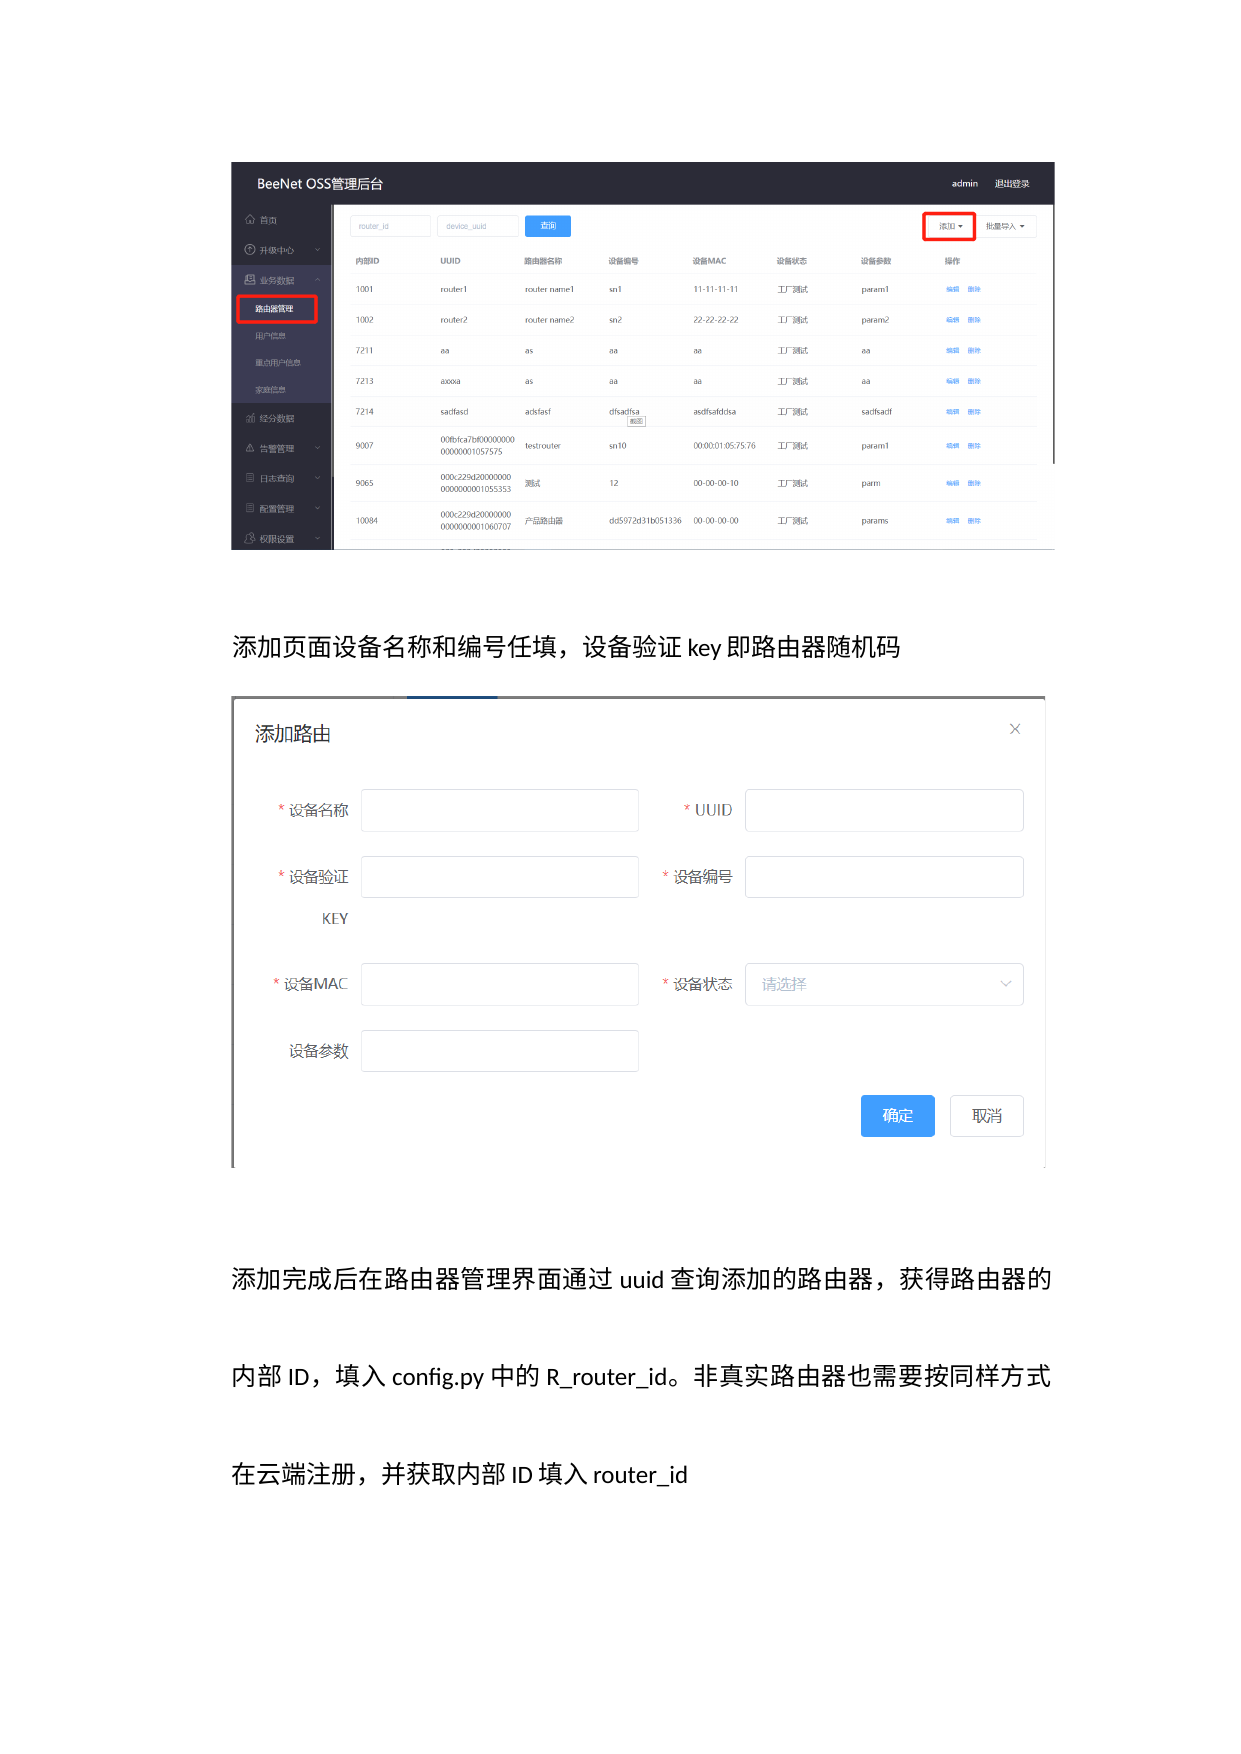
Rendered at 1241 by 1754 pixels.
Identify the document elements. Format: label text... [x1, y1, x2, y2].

picture [231, 696, 1046, 1168]
text 添加完成后在路由器管理界面通过uuid查询添加的路由器，获得路由器的内部ID，填入config.py中的R_router_id。非真实路由器也需要按同样方式在云端注册，并获取内部ID填入router_id [231, 1245, 1053, 1505]
list 添加页面设备名称和编号任填，设备验证key即路由器随机码 [232, 613, 1053, 678]
picture [231, 162, 1055, 550]
